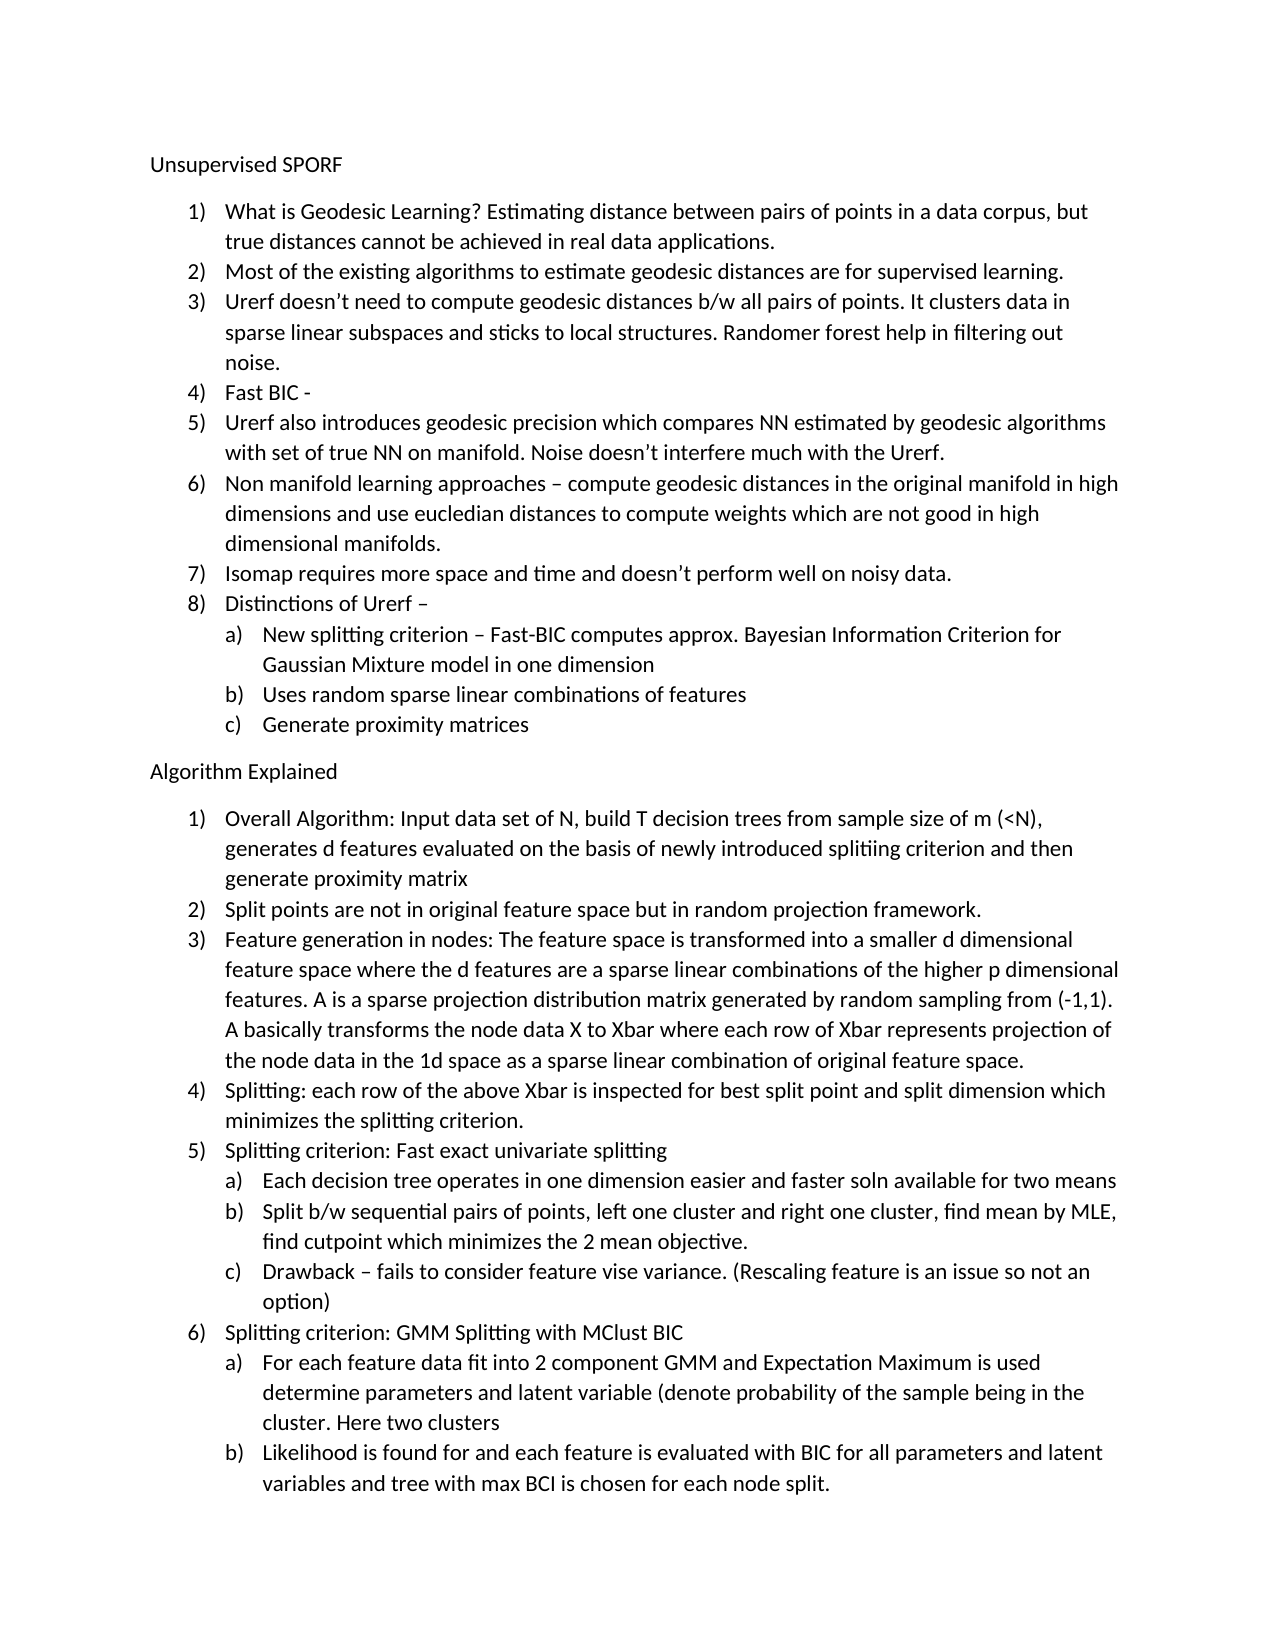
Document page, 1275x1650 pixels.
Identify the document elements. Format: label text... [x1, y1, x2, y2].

list Drawback – fails to consider feature vise variance. (Rescaling feature is an issue so not an option) [225, 1257, 1125, 1316]
list Each decision tree operates in one dimension easier and faster soln available for two means [225, 1167, 1125, 1195]
list New splitting criterion – Fast-BIC computes approx. Bayesian Information Criterion for Gaussian Mixture model in one dimension [225, 620, 1125, 678]
list For each feature data fit into 2 component GMM and Expectation Maximum is used determine parameters and latent variable (denote probability of the sample being in the cluster. Here two clusters [225, 1348, 1125, 1436]
list Splitting criterion: GMM Splitting with MClust BIC [187, 1318, 1125, 1346]
text Algorithm Explained [150, 757, 1125, 785]
list Uses random sparse linear combinations of features [225, 680, 1125, 708]
list Distinctions of Urerf – [187, 589, 1125, 618]
list Urerf doesn’t need to compute geodesic distances b/w all pairs of points. It clusters data in sparse linear subspaces and sticks to local structures. Randomer forest help in filtering out noise. [187, 287, 1125, 376]
list Isomap requires more space and time and doesn’t perform well on noisy data. [187, 559, 1125, 587]
list Non manifold learning approaches – compute geodesic distances in the original manifold in high dimensions and use eucledian distances to compute weights which are not good in high dimensional manifolds. [187, 469, 1125, 557]
list Fast BIC - [187, 378, 1125, 406]
text Unsupervised SPORF [150, 150, 1125, 178]
list Split b/w sequential pairs of points, left one cluster and right one cluster, find mean by MLE, find cutpoint which minimizes the 2 mean objective. [225, 1197, 1125, 1255]
list Splitting: each row of the above Xbar is inspected for best split point and split dimension which minimizes the splitting criterion. [187, 1076, 1125, 1134]
list Split points are not in original feature space but in random projection framework. [187, 895, 1125, 923]
list Likelihood is found for and each feature is evaluated with BIC for all parameters and latent variables and tree with max BCI is chosen for each node split. [225, 1438, 1125, 1497]
list Most of the existing algorithms to estimate geodesic distances are for supervised learning. [187, 257, 1125, 285]
list Splitting criterion: Fast exact univariate splitting [187, 1136, 1125, 1164]
list Urerf also introduces geodesic precision which compares NN estimated by geodesic algorithms with set of true NN on manifold. Noise doesn’t interfere much with the Urerf. [187, 408, 1125, 467]
list Feature generation in nodes: The feature space is transformed into a smaller d dimensional feature space where the d features are a sparse linear combinations of the higher p dimensional features. A is a sparse projection distribution matrix generated by random sampling from (-1,1). A basically transforms the node data X to Xbar where each row of Xbar represents projection of the node data in the 1d space as a sparse linear combination of original feature space. [187, 925, 1125, 1074]
list Overall Algorithm: Input data set of N, build T decision trees from sample size of m (<N), generates d features evaluated on the basis of newly introduced splitiing criterion and then generate proximity matrix [187, 804, 1125, 893]
list Generate proximity matrices [225, 710, 1125, 738]
list What is Geodesic Learning? Estimating distance between pairs of points in a data corpus, but true distances cannot be achieved in real data applications. [187, 197, 1125, 255]
